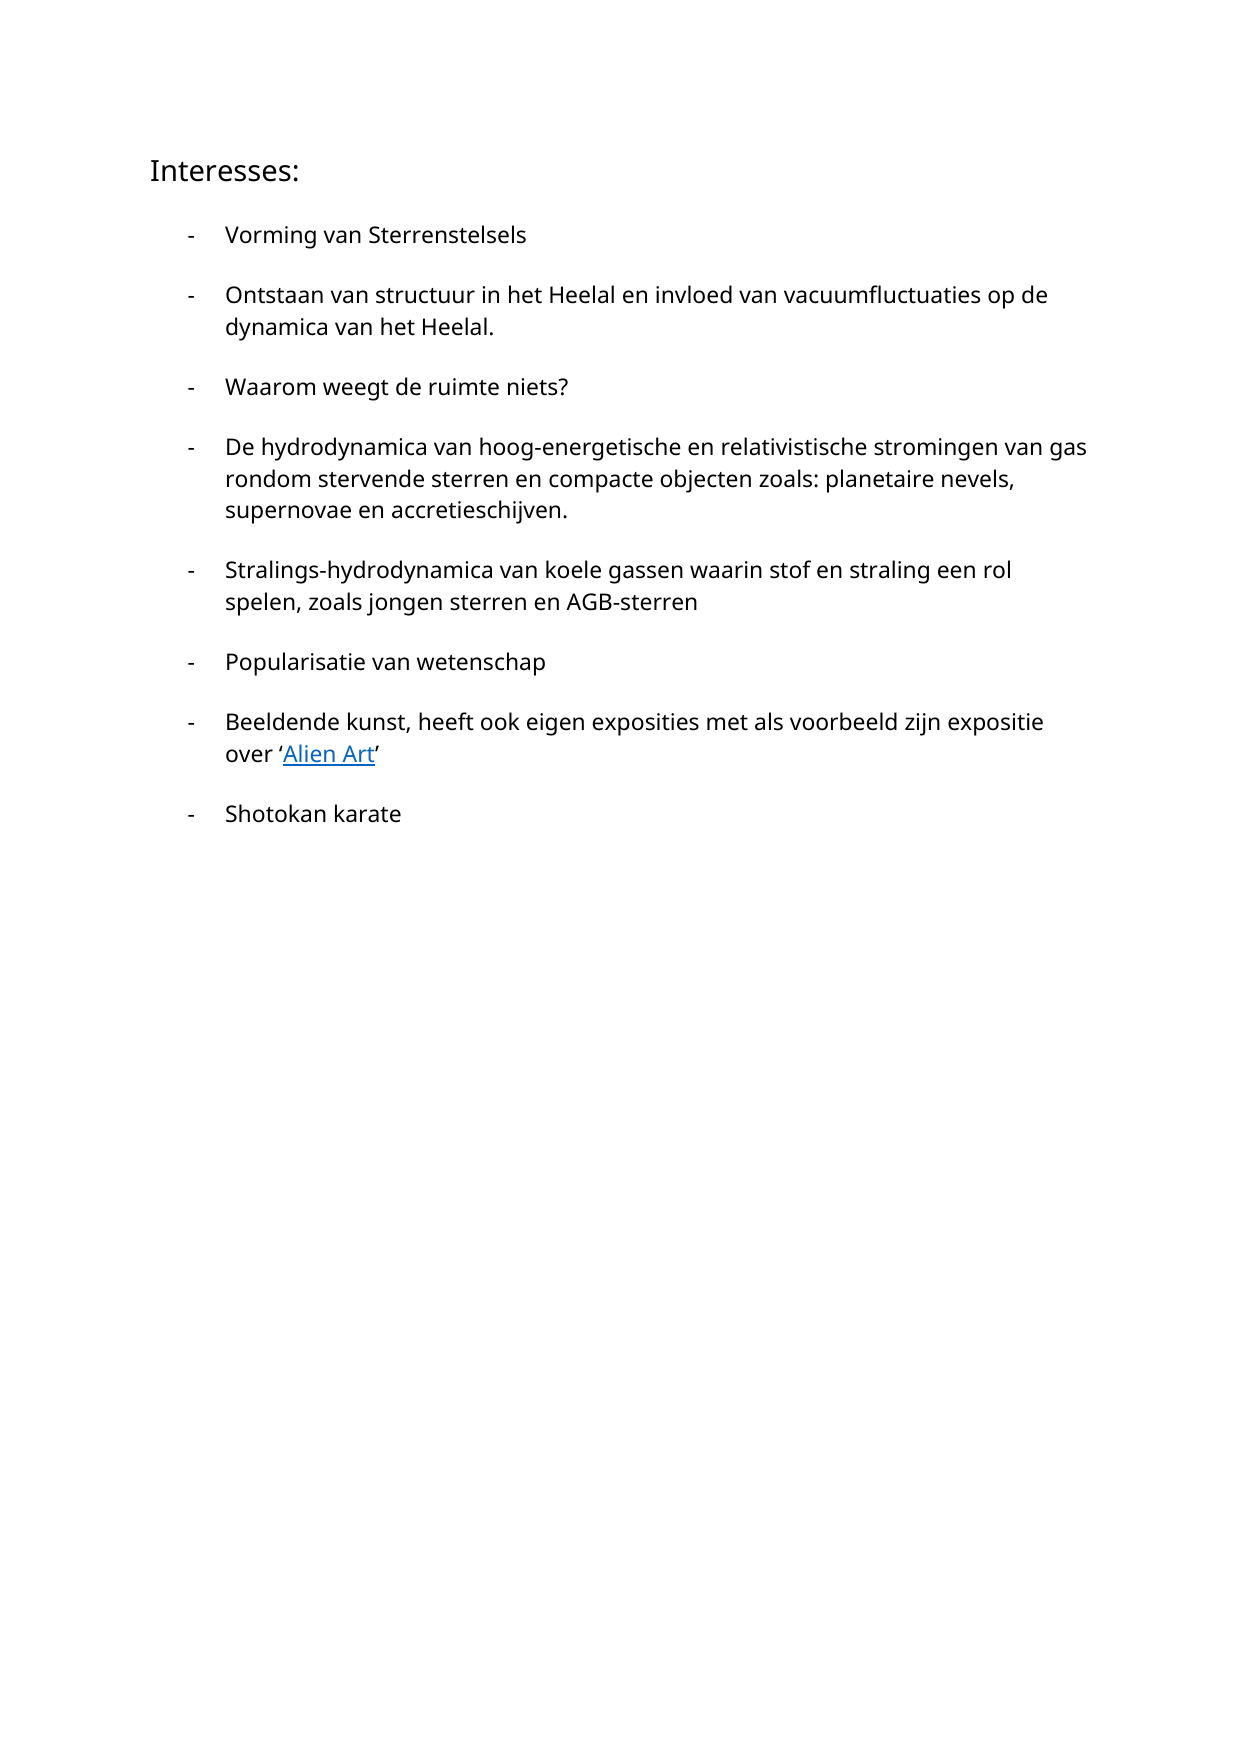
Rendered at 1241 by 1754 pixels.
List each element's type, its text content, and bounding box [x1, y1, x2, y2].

list Popularisatie van wetenschap [187, 646, 1090, 677]
list Ontstaan van structuur in het Heelal en invloed van vacuumfluctuaties op de dynamica van het Heelal. [187, 279, 1090, 342]
text Interesses: [150, 150, 1090, 190]
list Vorming van Sterrenstelsels [187, 219, 1090, 250]
list Shotokan karate [187, 798, 1090, 829]
list Stralings-hydrodynamica van koele gassen waarin stof en straling een rol spelen, zoals jongen sterren en AGB-sterren [187, 554, 1090, 617]
list Beeldende kunst, heeft ook eigen exposities met als voorbeeld zijn expositie over ‘Alien Art’ [187, 706, 1090, 769]
list Waarom weegt de ruimte niets? [187, 371, 1090, 402]
list De hydrodynamica van hoog-energetische en relativistische stromingen van gas rondom stervende sterren en compacte objecten zoals: planetaire nevels, supernovae en accretieschijven. [187, 431, 1090, 525]
